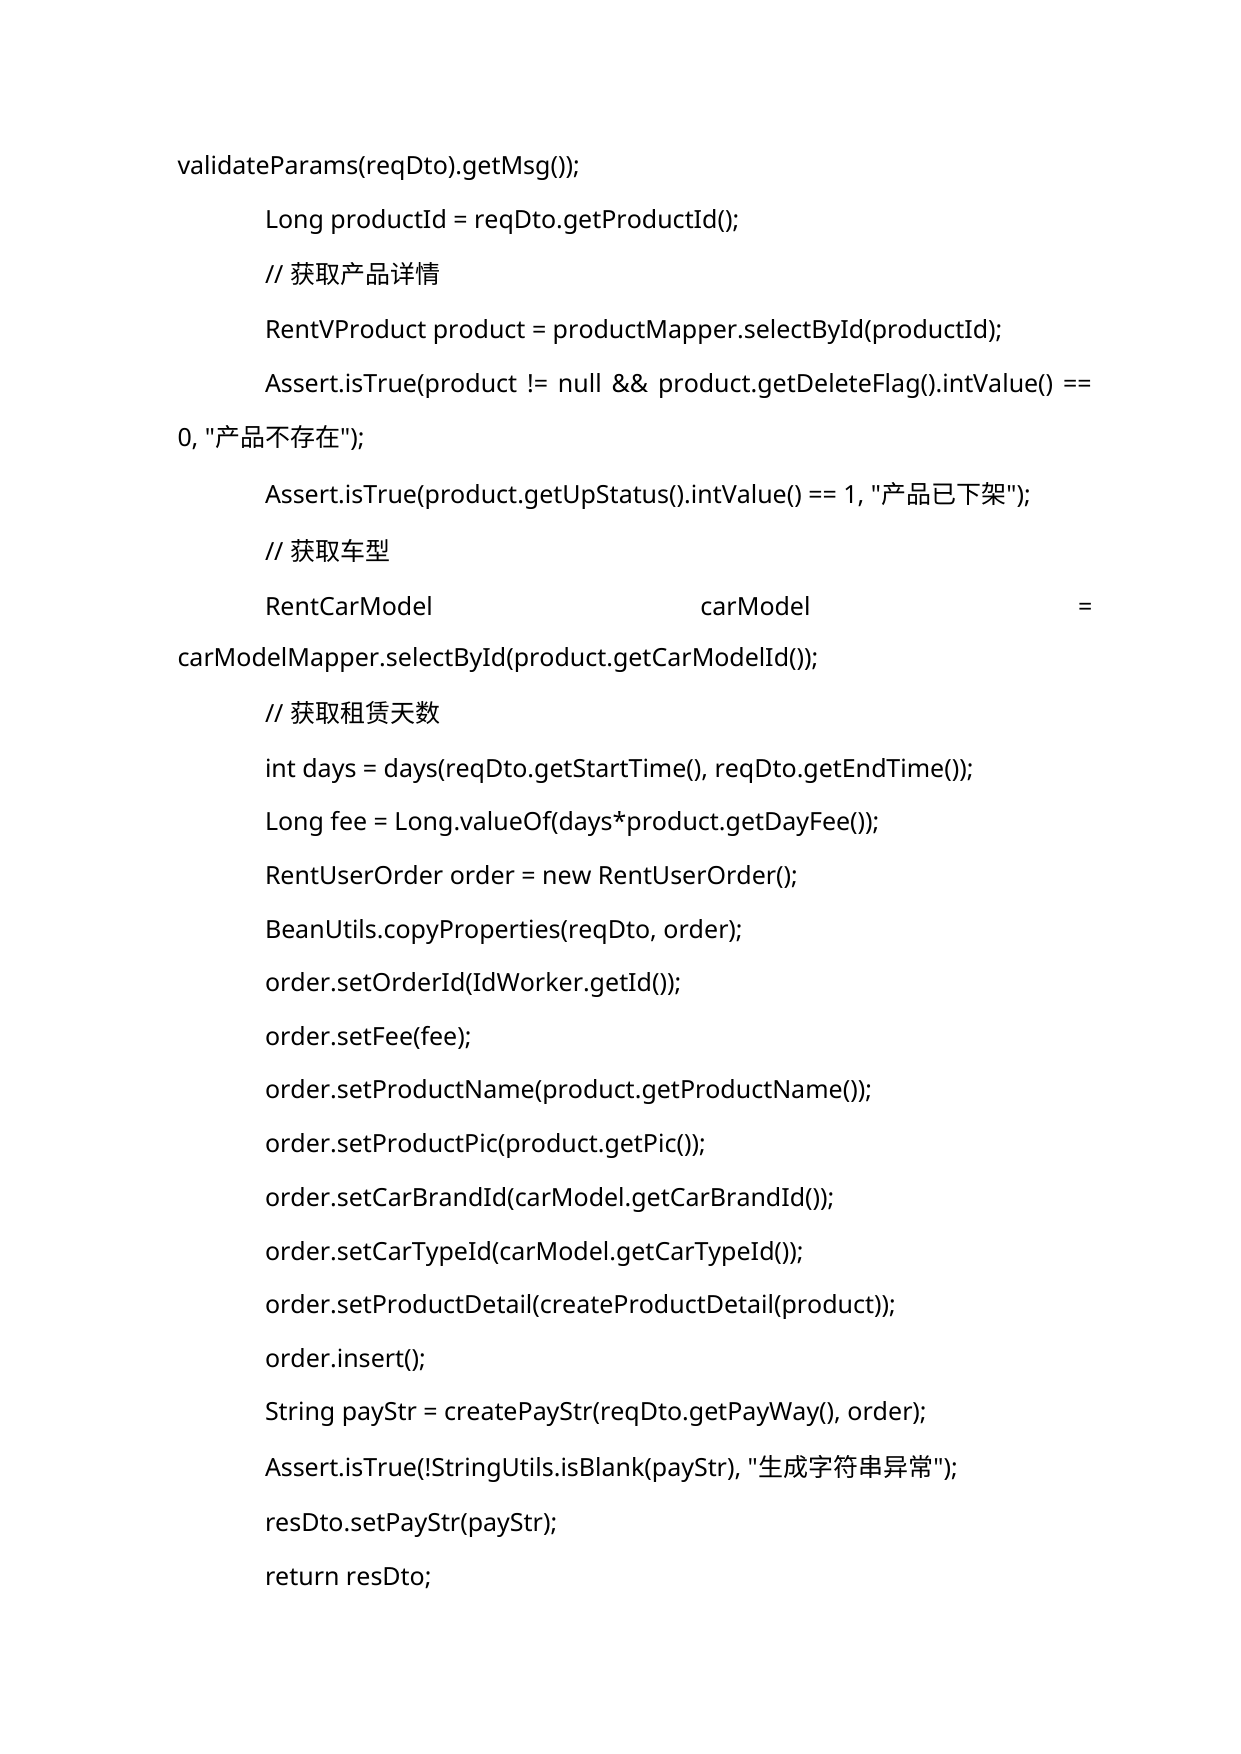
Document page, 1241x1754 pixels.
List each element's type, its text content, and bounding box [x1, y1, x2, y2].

text BeanUtils.copyProperties(reqDto, order); [177, 911, 1093, 945]
text int days = days(reqDto.getStartTime(), reqDto.getEndTime()); [177, 750, 1093, 784]
text order.setCarTypeId(carModel.getCarTypeId()); [177, 1233, 1093, 1267]
text order.insert(); [177, 1340, 1093, 1374]
text order.setProductDetail(createProductDetail(product)); [177, 1287, 1093, 1321]
text order.setProductPic(product.getPic()); [177, 1126, 1093, 1160]
text Assert.isTrue(product.getUpStatus().intValue() == 1, "产品已下架"); [177, 475, 1093, 511]
text resDto.setPayStr(payStr); [177, 1505, 1093, 1539]
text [177, 148, 1093, 182]
text // 获取车型 [177, 532, 1093, 568]
text RentCarModel carModel = carModelMapper.selectById(product.getCarModelId()); [177, 589, 1093, 674]
text RentVProduct product = productMapper.selectById(productId); [177, 312, 1093, 346]
text order.setCarBrandId(carModel.getCarBrandId()); [177, 1179, 1093, 1213]
text // 获取产品详情 [177, 255, 1093, 291]
text RentUserOrder order = new RentUserOrder(); [177, 858, 1093, 892]
text Assert.isTrue(product != null && product.getDeleteFlag().intValue() == 0, "产品不存在"); [177, 366, 1093, 454]
text Long fee = Long.valueOf(days*product.getDayFee()); [177, 804, 1093, 838]
text order.setOrderId(IdWorker.getId()); [177, 965, 1093, 999]
text Long productId = reqDto.getProductId(); [177, 201, 1093, 235]
text Assert.isTrue(!StringUtils.isBlank(payStr), "生成字符串异常"); [177, 1448, 1093, 1484]
text return resDto; [177, 1558, 1093, 1592]
text // 获取租赁天数 [177, 693, 1093, 729]
text order.setFee(fee); [177, 1018, 1093, 1053]
text order.setProductName(product.getProductName()); [177, 1072, 1093, 1106]
text String payStr = createPayStr(reqDto.getPayWay(), order); [177, 1394, 1093, 1428]
